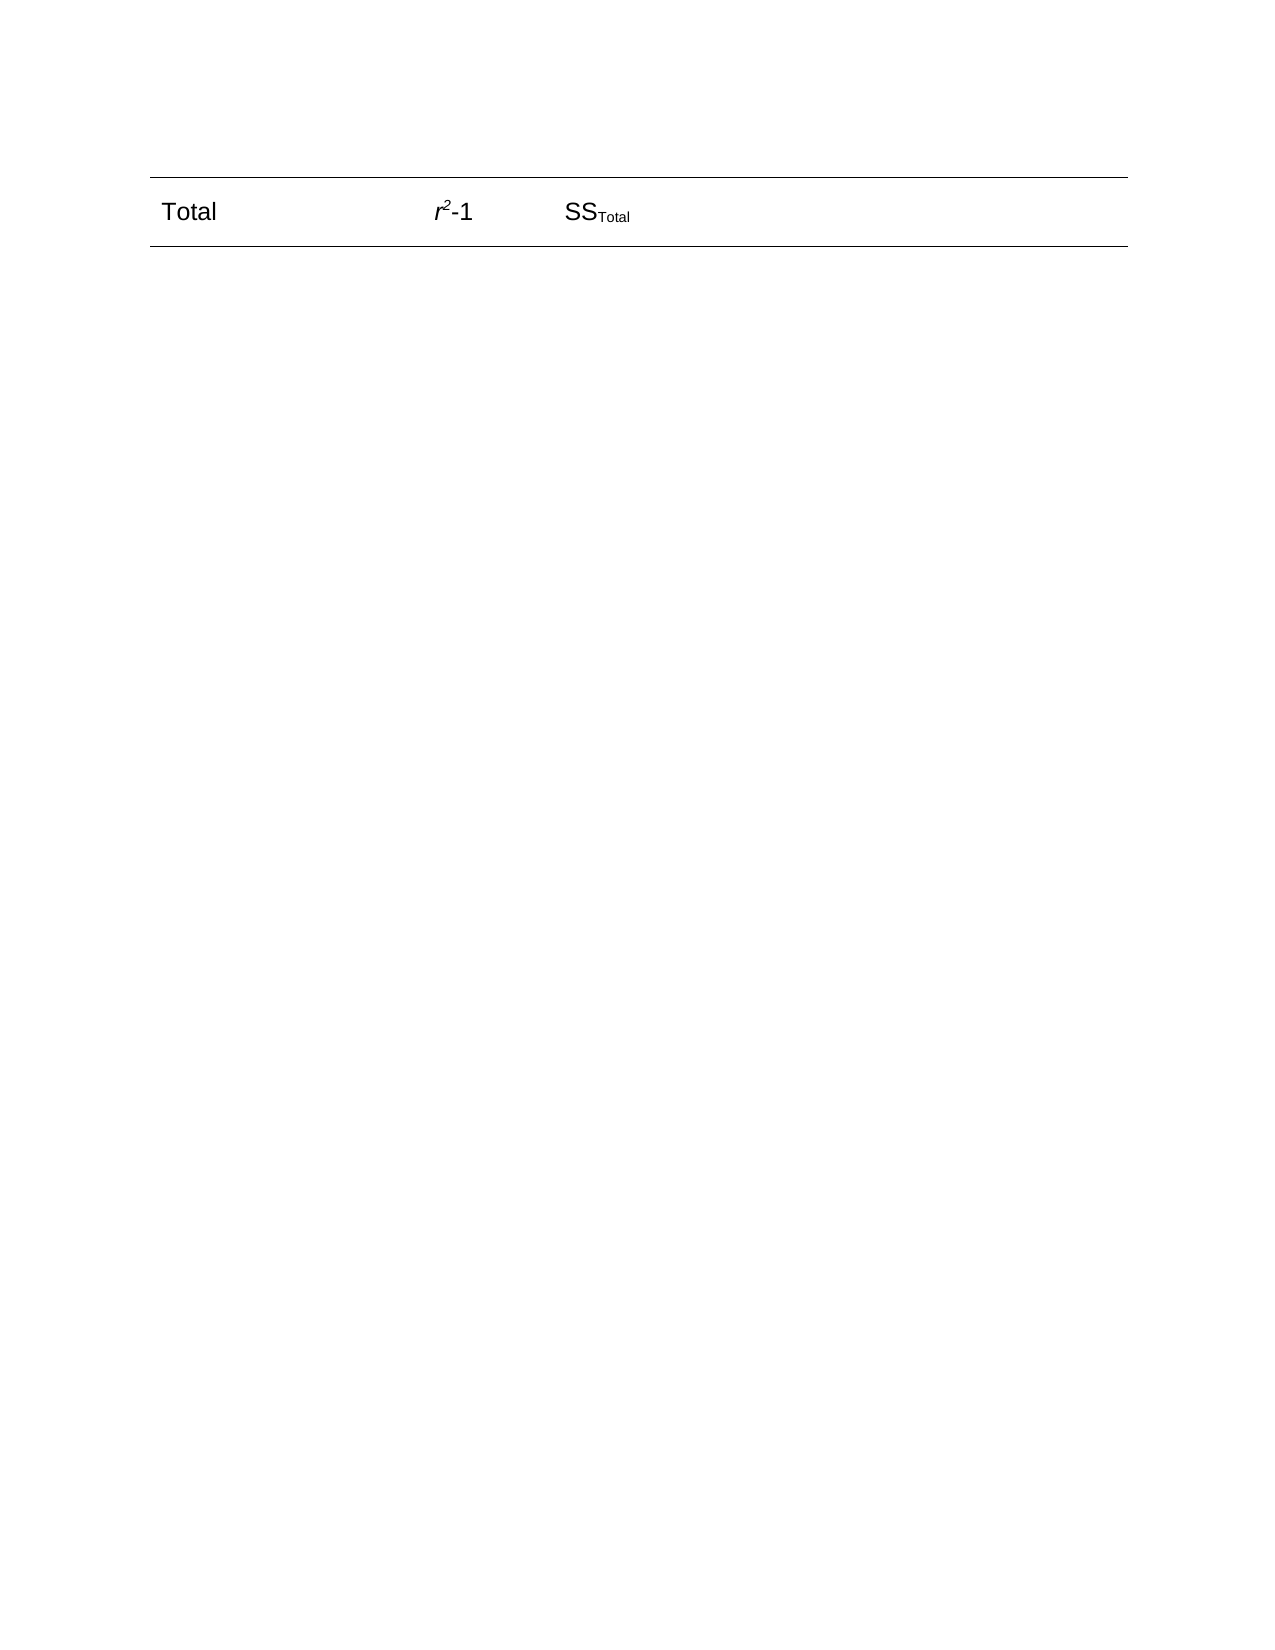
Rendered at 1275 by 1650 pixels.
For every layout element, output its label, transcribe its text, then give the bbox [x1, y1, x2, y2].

table_cell Total [150, 178, 423, 246]
table_cell r2-1 [423, 178, 553, 246]
table_cell [727, 178, 975, 246]
table_cell [975, 178, 1128, 246]
table_cell SSTotal [553, 178, 727, 246]
